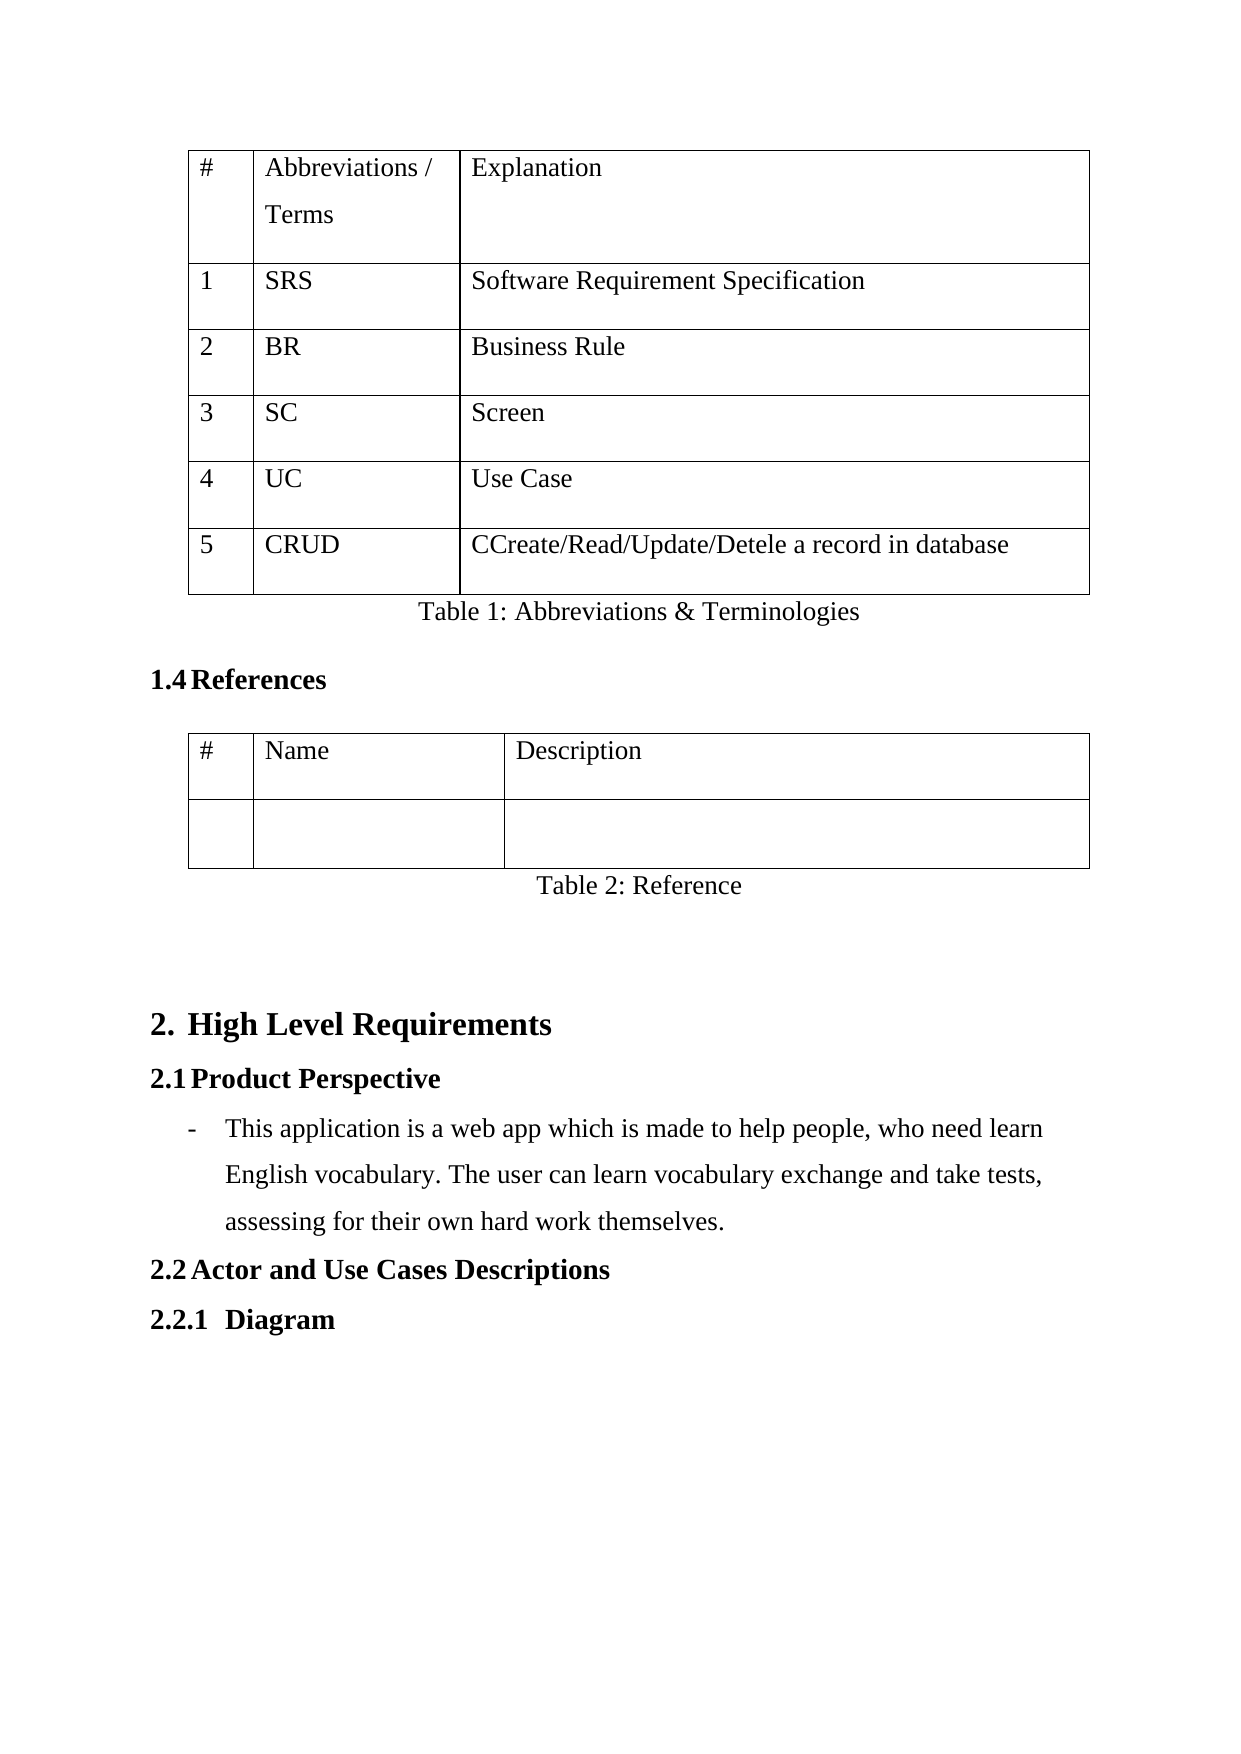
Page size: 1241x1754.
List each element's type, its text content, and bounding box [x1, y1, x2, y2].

table_cell [505, 800, 1089, 868]
table_cell SC [254, 396, 459, 461]
table_cell Screen [461, 396, 1089, 461]
table_cell 2 [189, 330, 253, 395]
table_cell 5 [189, 529, 253, 593]
table_cell CRUD [254, 529, 459, 593]
table_cell 3 [189, 396, 253, 461]
table_cell [254, 800, 504, 868]
list Product Perspective [150, 1061, 1090, 1095]
list This application is a web app which is made to help people, who need learn English vocabulary. The user can learn vocabulary exchange and take tests, assessing for their own hard work themselves. [187, 1112, 1090, 1236]
list Diagram [150, 1302, 1090, 1336]
table_cell 1 [189, 264, 253, 329]
table_cell Use Case [461, 462, 1089, 527]
list High Level Requirements [150, 1004, 1090, 1042]
table_header # [189, 151, 253, 263]
table_cell BR [254, 330, 459, 395]
table_cell CCreate/Read/Update/Detele a record in database [461, 529, 1089, 593]
table_cell 4 [189, 462, 253, 527]
table_cell [189, 800, 253, 868]
table_cell Software Requirement Specification [461, 264, 1089, 329]
text Table 1: Abbreviations & Terminologies [188, 595, 1090, 626]
table_header Abbreviations / Terms [254, 151, 459, 263]
table_header Description [505, 734, 1089, 799]
table_cell UC [254, 462, 459, 527]
list Actor and Use Cases Descriptions [150, 1252, 1090, 1285]
table_cell Business Rule [461, 330, 1089, 395]
table_header Explanation [461, 151, 1089, 263]
table_header Name [254, 734, 504, 799]
list References [150, 662, 1090, 696]
table_header # [189, 734, 253, 799]
text Table 2: Reference [188, 869, 1090, 900]
table_cell SRS [254, 264, 459, 329]
